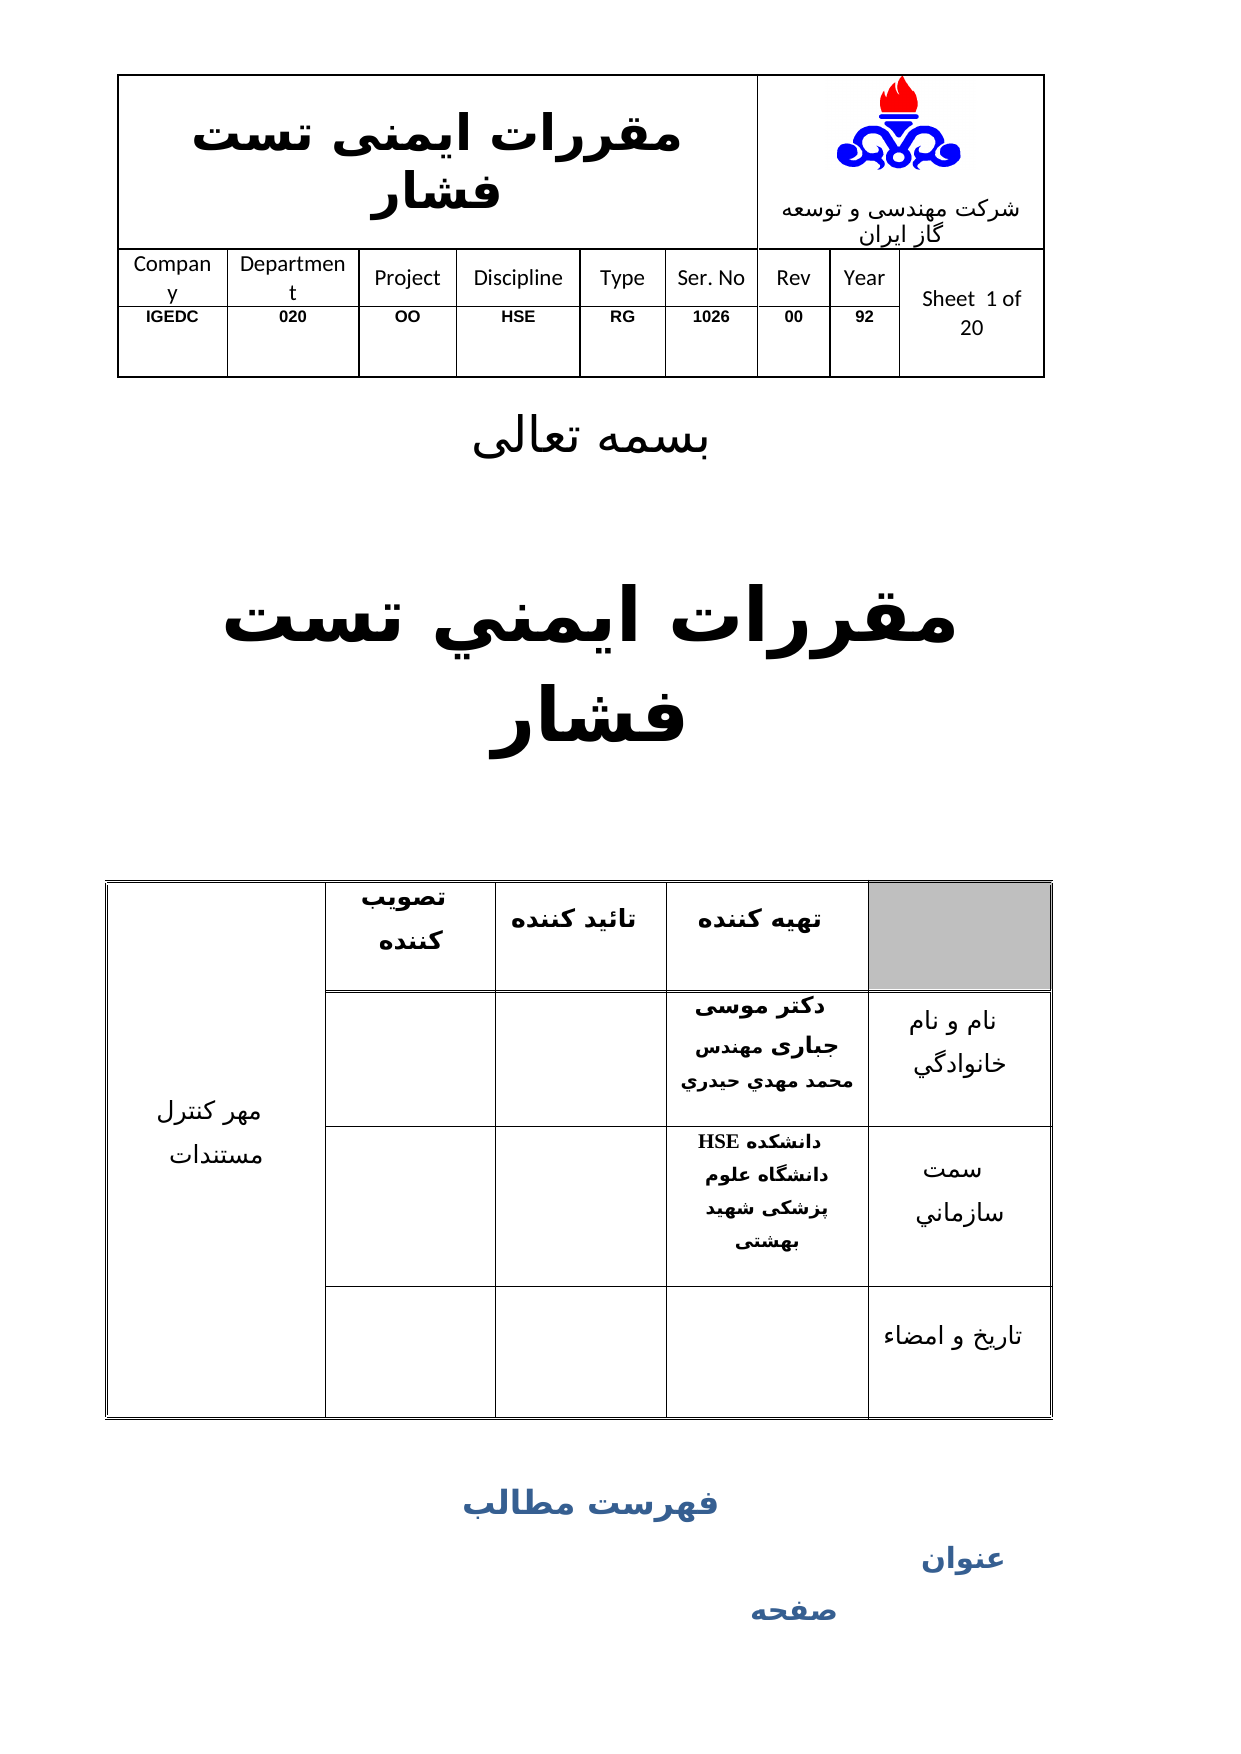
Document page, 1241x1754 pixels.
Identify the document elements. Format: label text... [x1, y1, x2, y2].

table_header تهيه كننده [667, 883, 868, 989]
picture [825, 76, 977, 170]
table_header تائيد كننده [496, 883, 666, 989]
table_cell سمت سازماني [869, 1127, 1050, 1286]
table_cell تاریخ و امضاء [869, 1287, 1052, 1417]
text بسمه تعالی [118, 406, 1063, 464]
table_header [869, 881, 1052, 989]
table_header مهر کنترل مستندات [107, 883, 325, 1417]
text مقررات ايمني تست فشار [118, 572, 1063, 759]
table_cell [496, 1127, 666, 1286]
table_cell [667, 1287, 868, 1417]
table_cell نام و نام خانوادگي [869, 993, 1050, 1126]
table_cell [326, 1127, 495, 1286]
table_cell [496, 993, 666, 1126]
table_cell [326, 1287, 495, 1417]
table_header تصويب كننده [326, 883, 495, 989]
table_cell دکتر موسی جباری مهندس محمد مهدي حيدري [667, 993, 868, 1126]
table_cell [326, 993, 495, 1126]
table_cell [496, 1287, 666, 1417]
table_cell دانشکده HSE دانشگاه علوم پزشکی شهید بهشتی [667, 1127, 868, 1286]
